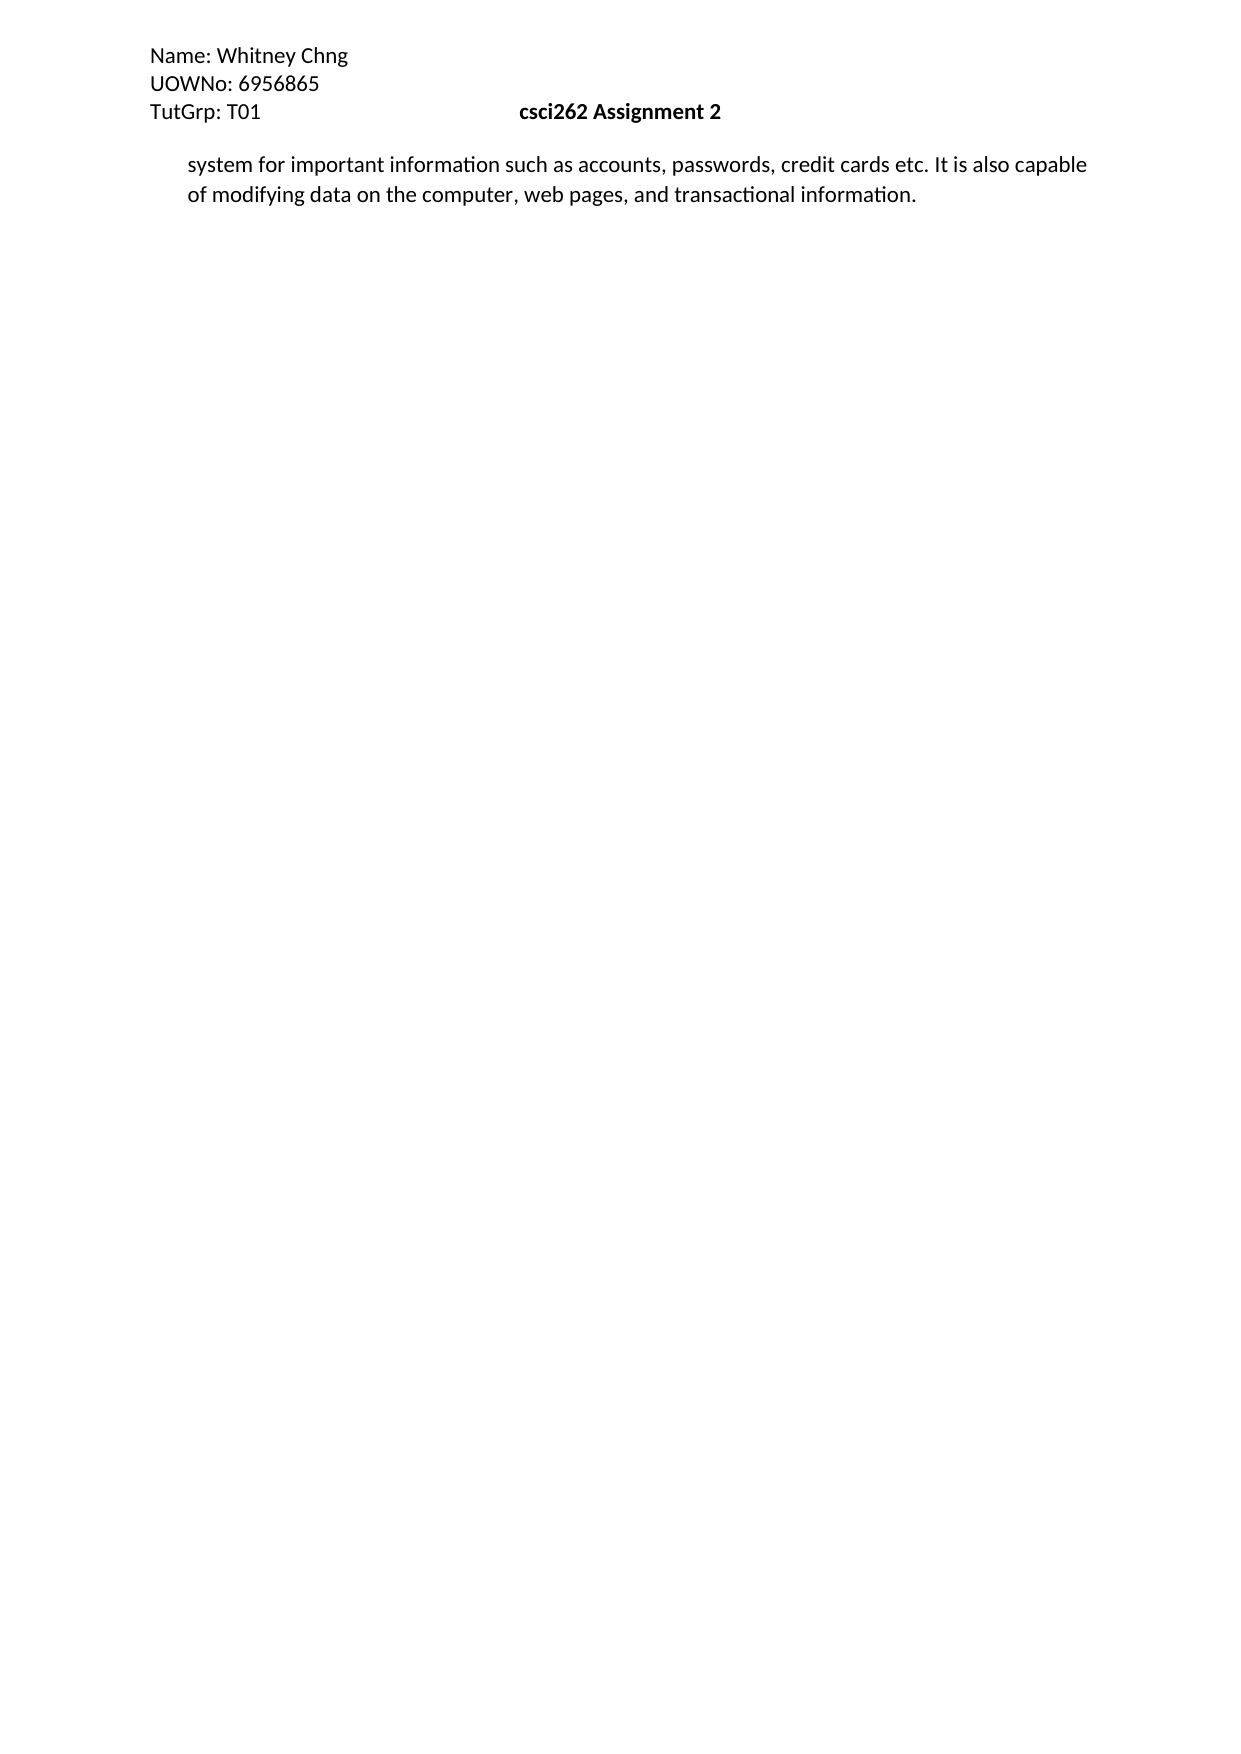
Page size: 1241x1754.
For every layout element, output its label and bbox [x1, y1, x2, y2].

list [150, 150, 1090, 208]
